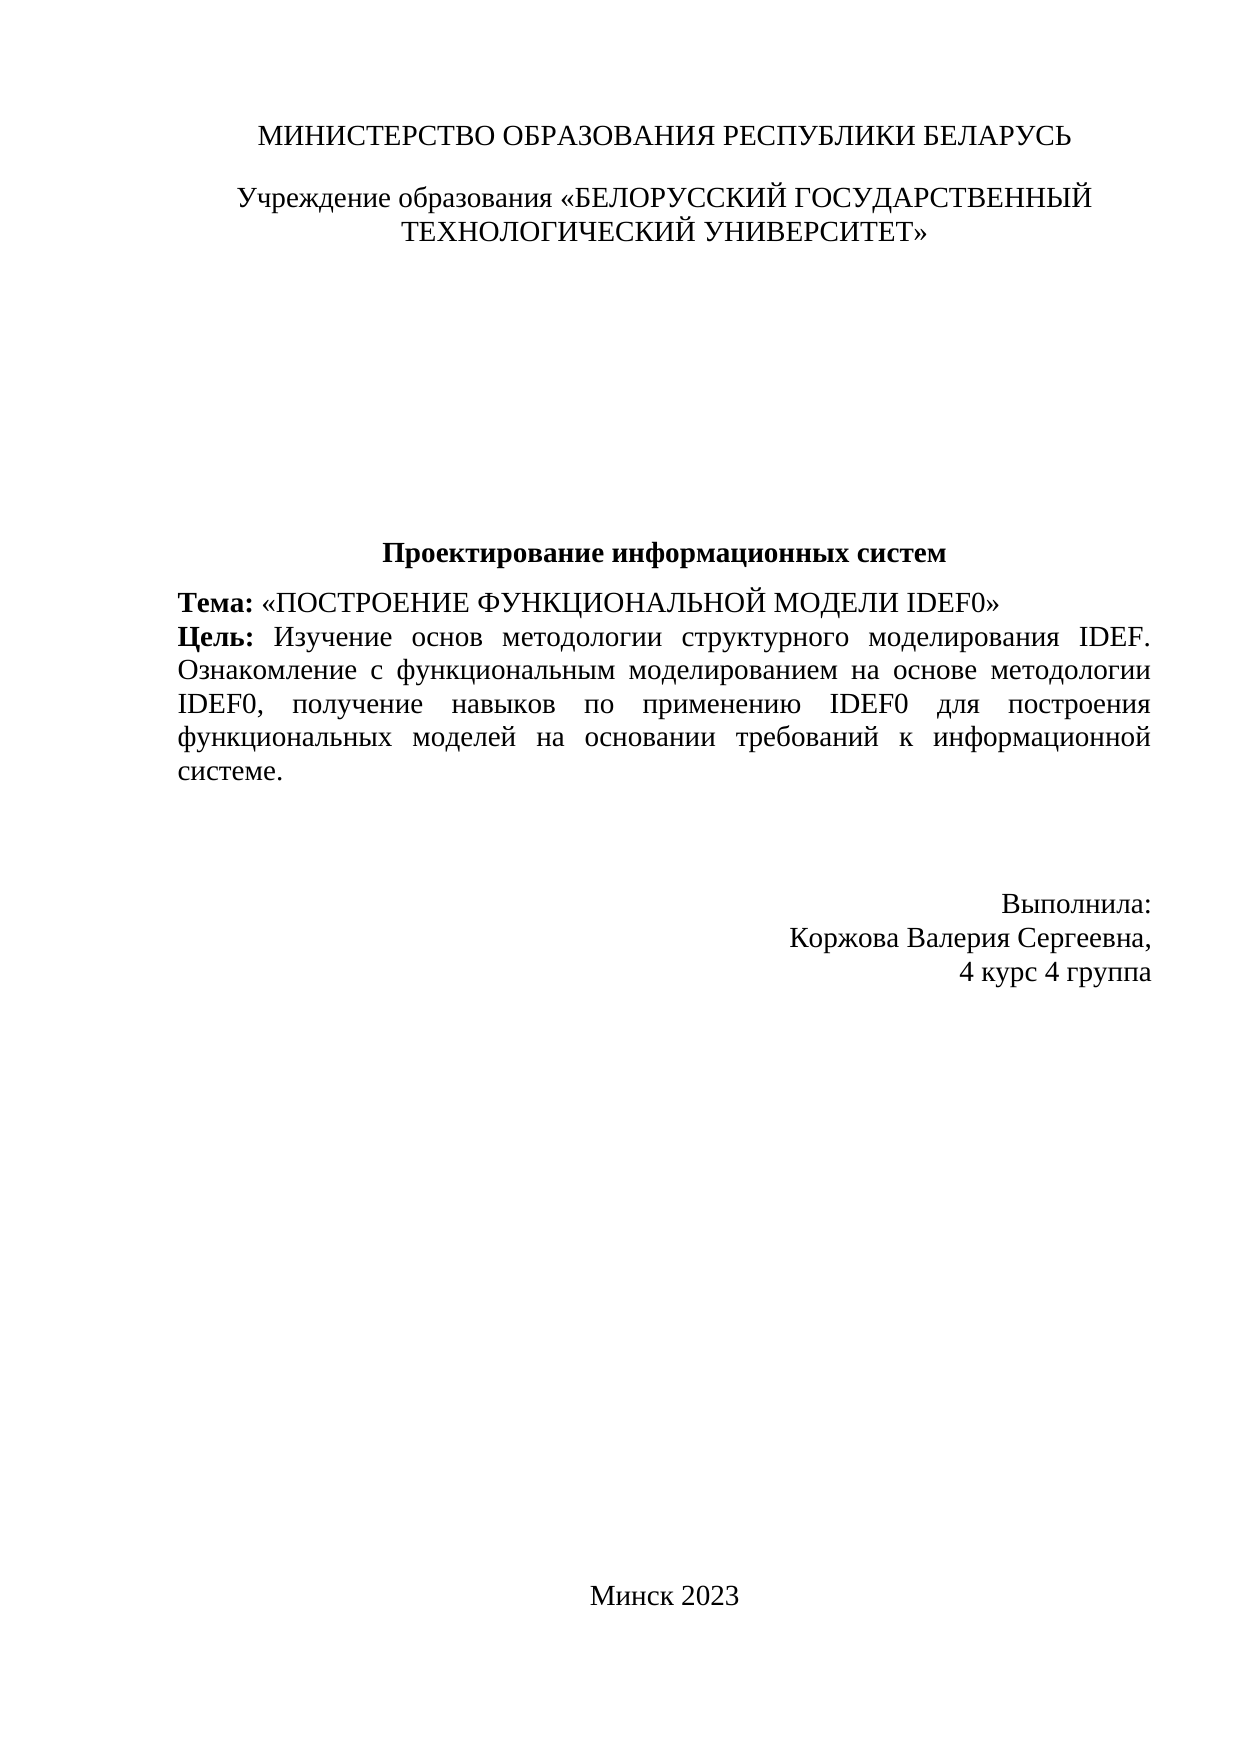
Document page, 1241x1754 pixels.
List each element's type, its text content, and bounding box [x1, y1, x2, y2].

text Проектирование информационных систем [177, 535, 1152, 568]
text МИНИСТЕРСТВО ОБРАЗОВАНИЯ РЕСПУБЛИКИ БЕЛАРУСЬ [177, 118, 1152, 152]
text Цель: Изучение основ методологии структурного моделирования IDEF. Ознакомление с функциональным моделированием на основе методологии IDEF0, получение навыков по применению IDEF0 для построения функциональных моделей на основании требований к информационной системе. [177, 619, 1152, 787]
text Выполнила: [927, 887, 1152, 920]
text 4 курс 4 группа [702, 954, 1152, 987]
text Минск 2023 [177, 1578, 1152, 1611]
text Учреждение образования «БЕЛОРУССКИЙ ГОСУДАРСТВЕННЫЙ [177, 180, 1152, 214]
text Тема: «ПОСТРОЕНИЕ ФУНКЦИОНАЛЬНОЙ МОДЕЛИ IDEF0» [177, 585, 1152, 619]
text ТЕХНОЛОГИЧЕСКИЙ УНИВЕРСИТЕТ» [177, 214, 1152, 247]
text Коржова Валерия Сергеевна, [702, 920, 1152, 954]
